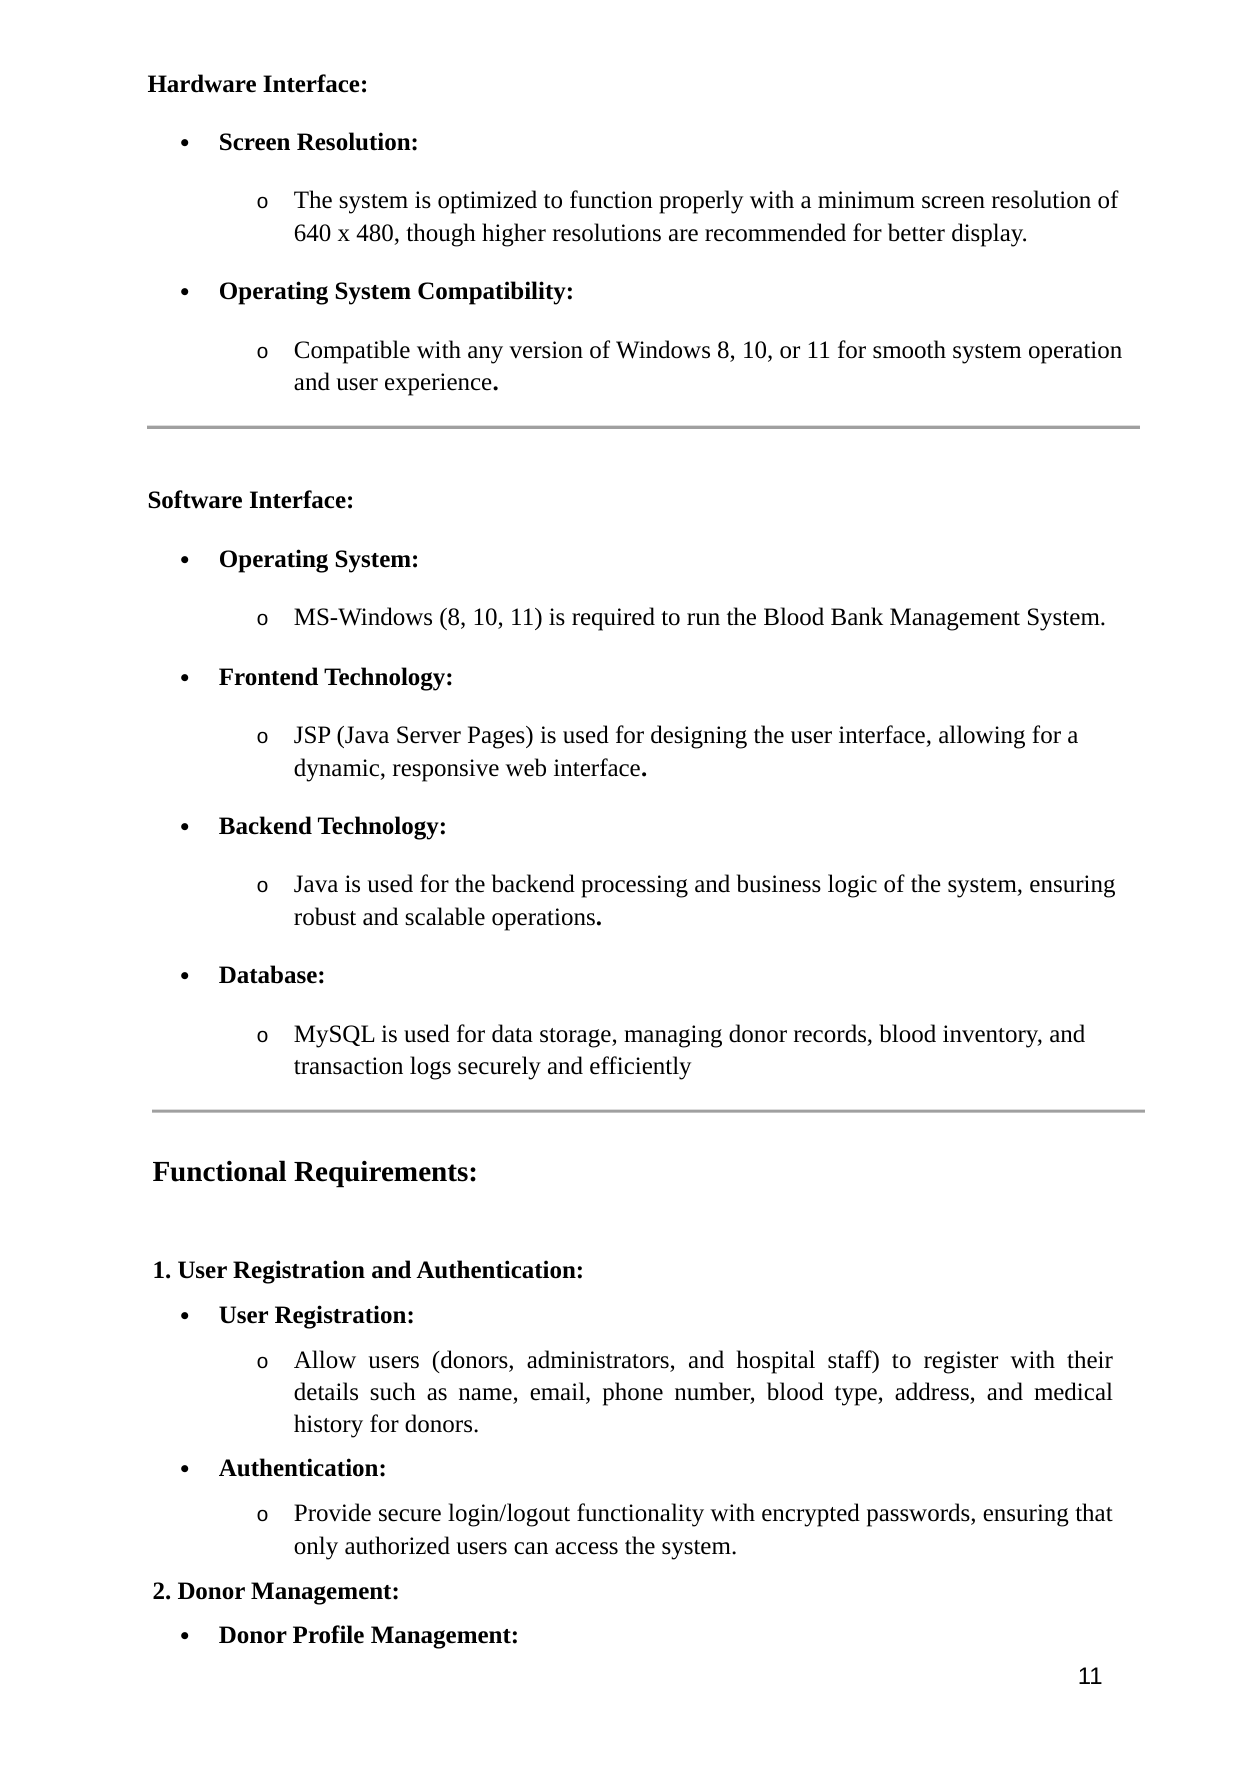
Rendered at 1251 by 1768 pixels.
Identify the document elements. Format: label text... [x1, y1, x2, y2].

subtitle MS-Windows (8, 10, 11) is required to run the Blood Bank Management System. [256, 602, 1136, 632]
subtitle Java is used for the backend processing and business logic of the system, ensuring robust and scalable operations. [256, 869, 1136, 931]
subtitle Software Interface: [147, 486, 1113, 514]
subtitle Screen Resolution: [181, 127, 1136, 156]
list Donor Profile Management: [181, 1621, 1113, 1649]
text Functional Requirements: [152, 1154, 1113, 1188]
subtitle Frontend Technology: [181, 662, 1136, 691]
list Provide secure login/logout functionality with encrypted passwords, ensuring that only authorized users can access the system. [256, 1498, 1113, 1559]
subtitle Operating System: [181, 544, 1136, 573]
list User Registration: [181, 1300, 1113, 1328]
subtitle JSP (Java Server Pages) is used for designing the user interface, allowing for a dynamic, responsive web interface. [256, 720, 1136, 781]
subtitle MySQL is used for data storage, managing donor records, blood inventory, and transaction logs securely and efficiently [256, 1019, 1136, 1080]
text 1. User Registration and Authentication: [152, 1255, 1113, 1284]
list Authentication: [181, 1453, 1113, 1482]
subtitle Database: [181, 960, 1136, 989]
list Allow users (donors, administrators, and hospital staff) to register with their details such as name, email, phone number, blood type, address, and medical history for donors. [256, 1345, 1113, 1437]
text 2. Donor Management: [152, 1576, 1113, 1604]
subtitle Backend Technology: [181, 811, 1136, 840]
subtitle Hardware Interface: [147, 69, 1113, 97]
subtitle The system is optimized to function properly with a minimum screen resolution of 640 x 480, though higher resolutions are recommended for better display. [256, 186, 1136, 247]
subtitle Compatible with any version of Windows 8, 10, or 11 for smooth system operation and user experience. [256, 335, 1136, 396]
subtitle Operating System Compatibility: [181, 276, 1136, 305]
